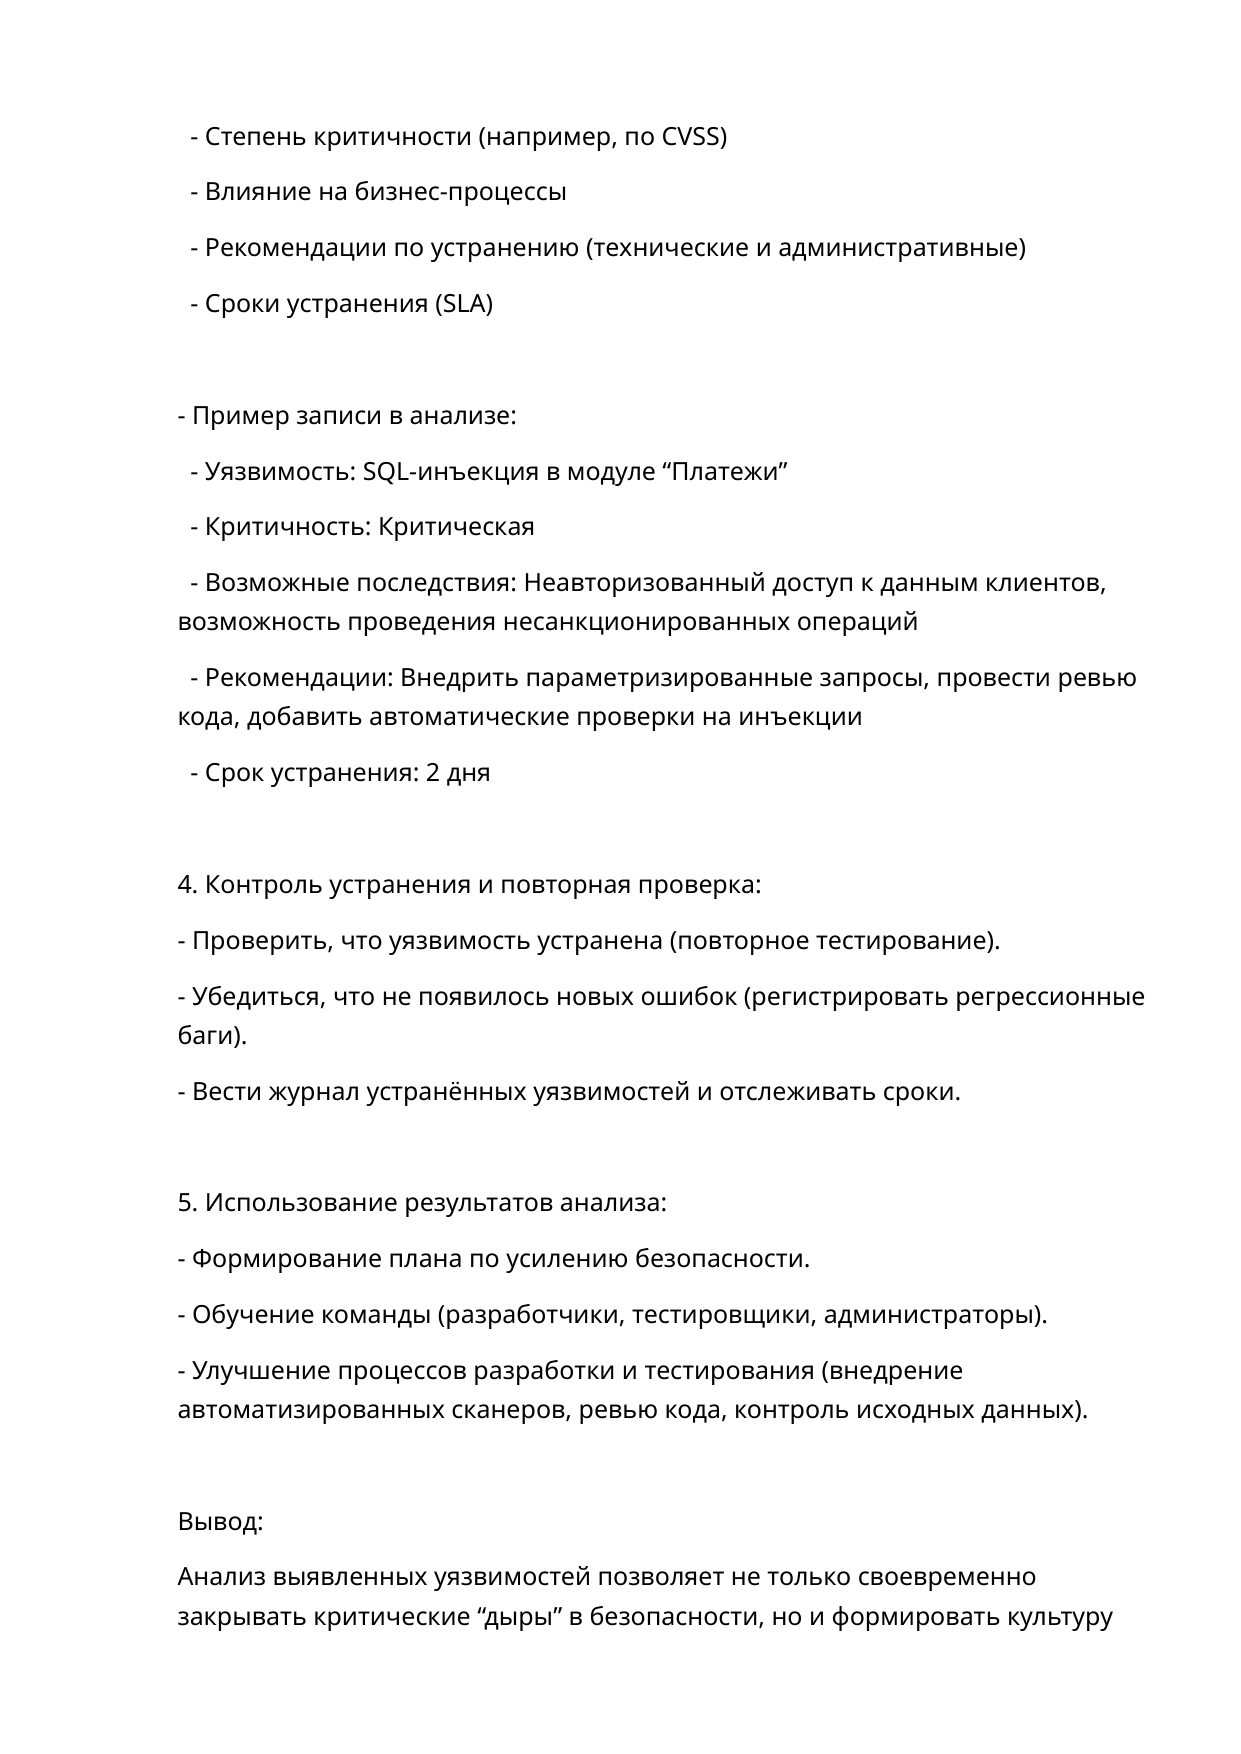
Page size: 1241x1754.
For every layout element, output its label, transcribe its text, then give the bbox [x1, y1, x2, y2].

text - Формирование плана по усилению безопасности. [177, 1241, 1152, 1275]
text - Улучшение процессов разработки и тестирования (внедрение автоматизированных сканеров, ревью кода, контроль исходных данных). [177, 1352, 1152, 1426]
text - Обучение команды (разработчики, тестировщики, администраторы). [177, 1296, 1152, 1331]
text Вывод: [177, 1503, 1152, 1537]
text - Возможные последствия: Неавторизованный доступ к данным клиентов, возможность проведения несанкционированных операций [177, 565, 1152, 638]
text 5. Использование результатов анализа: [177, 1185, 1152, 1219]
text - Рекомендации: Внедрить параметризированные запросы, провести ревью кода, добавить автоматические проверки на инъекции [177, 660, 1152, 733]
text - Степень критичности (например, по CVSS) [177, 118, 1152, 152]
text - Пример записи в анализе: [177, 397, 1152, 431]
text - Проверить, что уязвимость устранена (повторное тестирование). [177, 922, 1152, 956]
text - Вести журнал устранённых уязвимостей и отслеживать сроки. [177, 1073, 1152, 1107]
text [177, 1559, 1152, 1632]
text - Убедиться, что не появилось новых ошибок (регистрировать регрессионные баги). [177, 978, 1152, 1051]
text - Сроки устранения (SLA) [177, 286, 1152, 320]
text - Влияние на бизнес-процессы [177, 174, 1152, 208]
text - Критичность: Критическая [177, 509, 1152, 543]
text - Уязвимость: SQL-инъекция в модуле “Платежи” [177, 453, 1152, 487]
text 4. Контроль устранения и повторная проверка: [177, 866, 1152, 901]
text - Срок устранения: 2 дня [177, 755, 1152, 789]
text - Рекомендации по устранению (технические и административные) [177, 230, 1152, 264]
